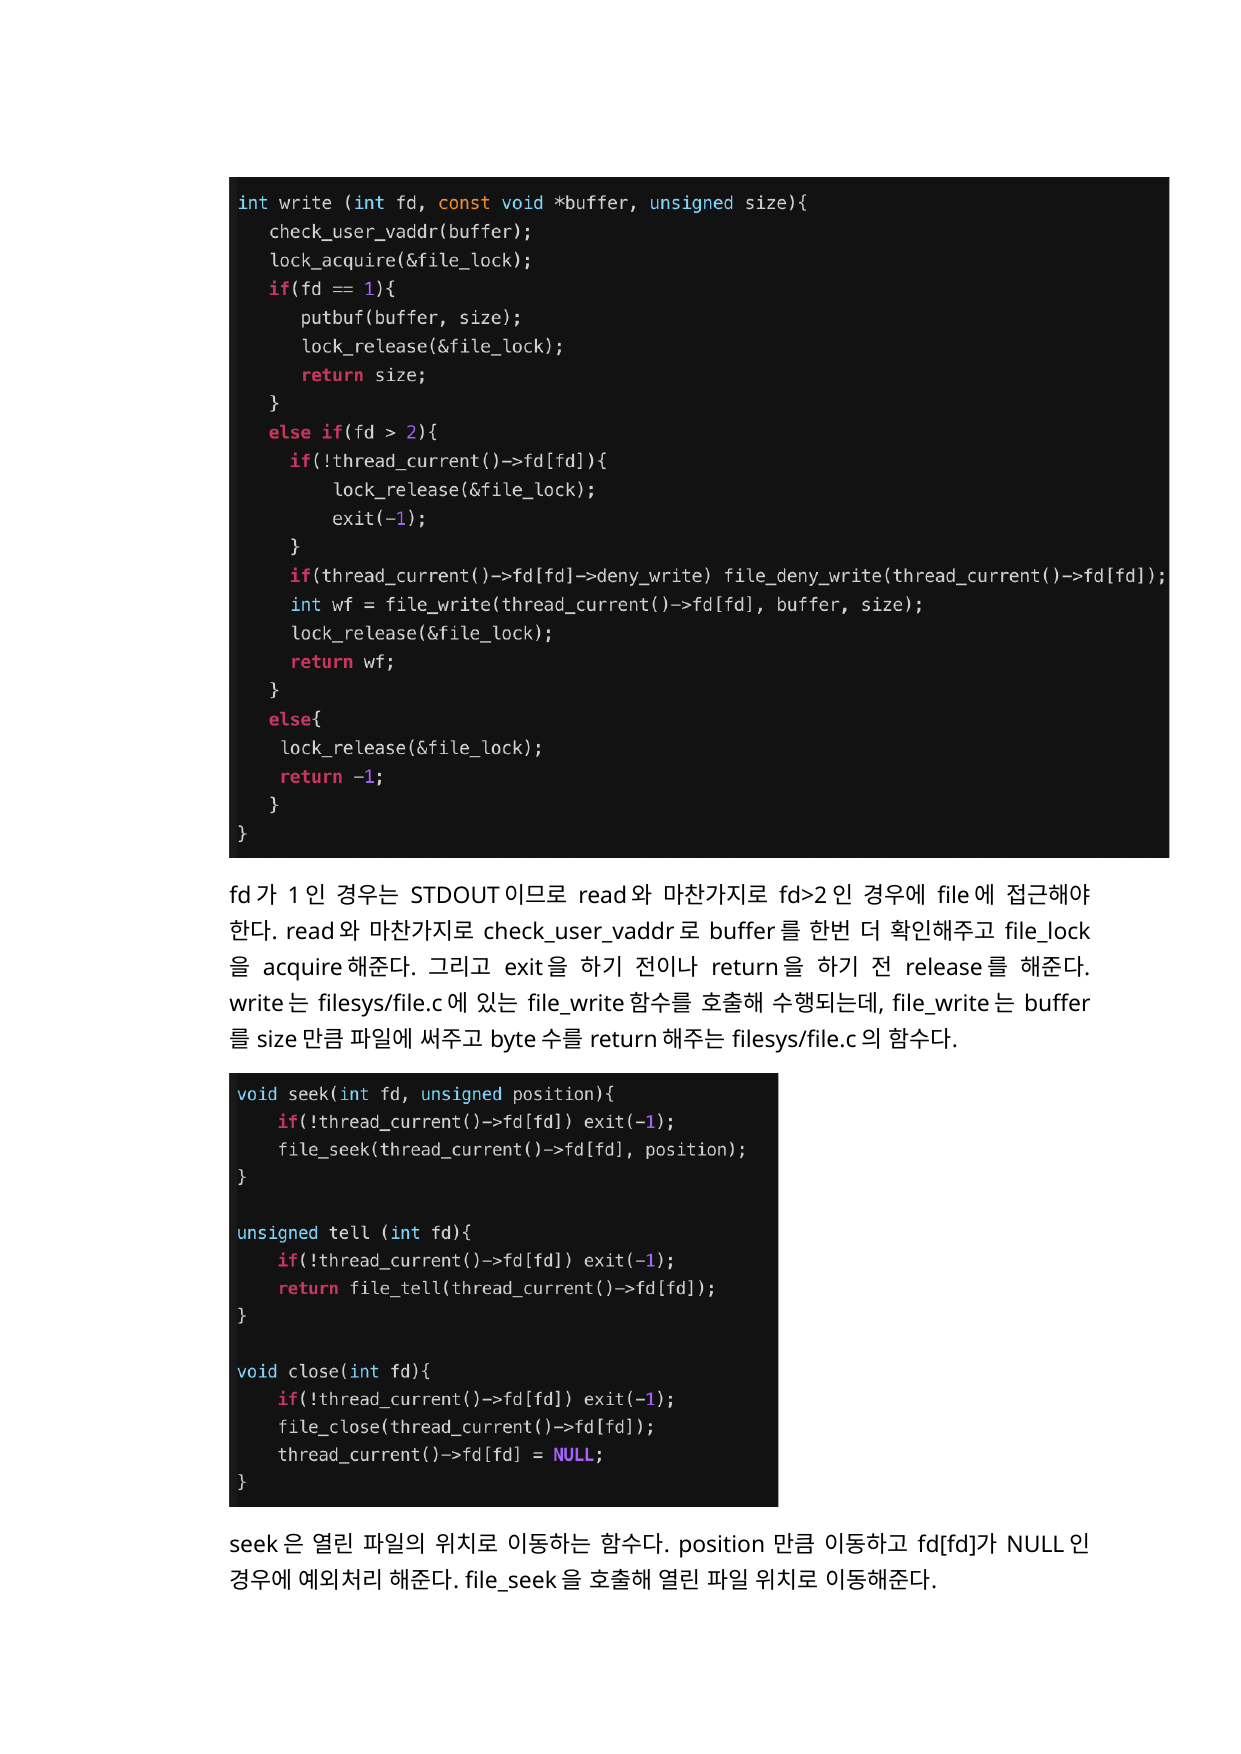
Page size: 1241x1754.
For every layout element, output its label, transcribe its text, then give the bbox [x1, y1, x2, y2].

picture [229, 177, 1170, 858]
list fd가 1인 경우는 STDOUT이므로 read와 마찬가지로 fd>2인 경우에 file에 접근해야 한다. read와 마찬가지로 check_user_vaddr로 buffer를 한번 더 확인해주고 file_lock을 acquire해준다. 그리고 exit을 하기 전이나 return을 하기 전 release를 해준다. write는 filesys/file.c에 있는 file_write함수를 호출해 수행되는데, file_write는 buffer를 size만큼 파일에 써주고 byte수를 return해주는 filesys/file.c의 함수다. [229, 877, 1090, 1054]
list seek은 열린 파일의 위치로 이동하는 함수다. position 만큼 이동하고 fd[fd]가 NULL인 경우에 예외처리 해준다. file_seek을 호출해 열린 파일 위치로 이동해준다. [229, 1526, 1090, 1595]
picture [229, 1073, 779, 1507]
